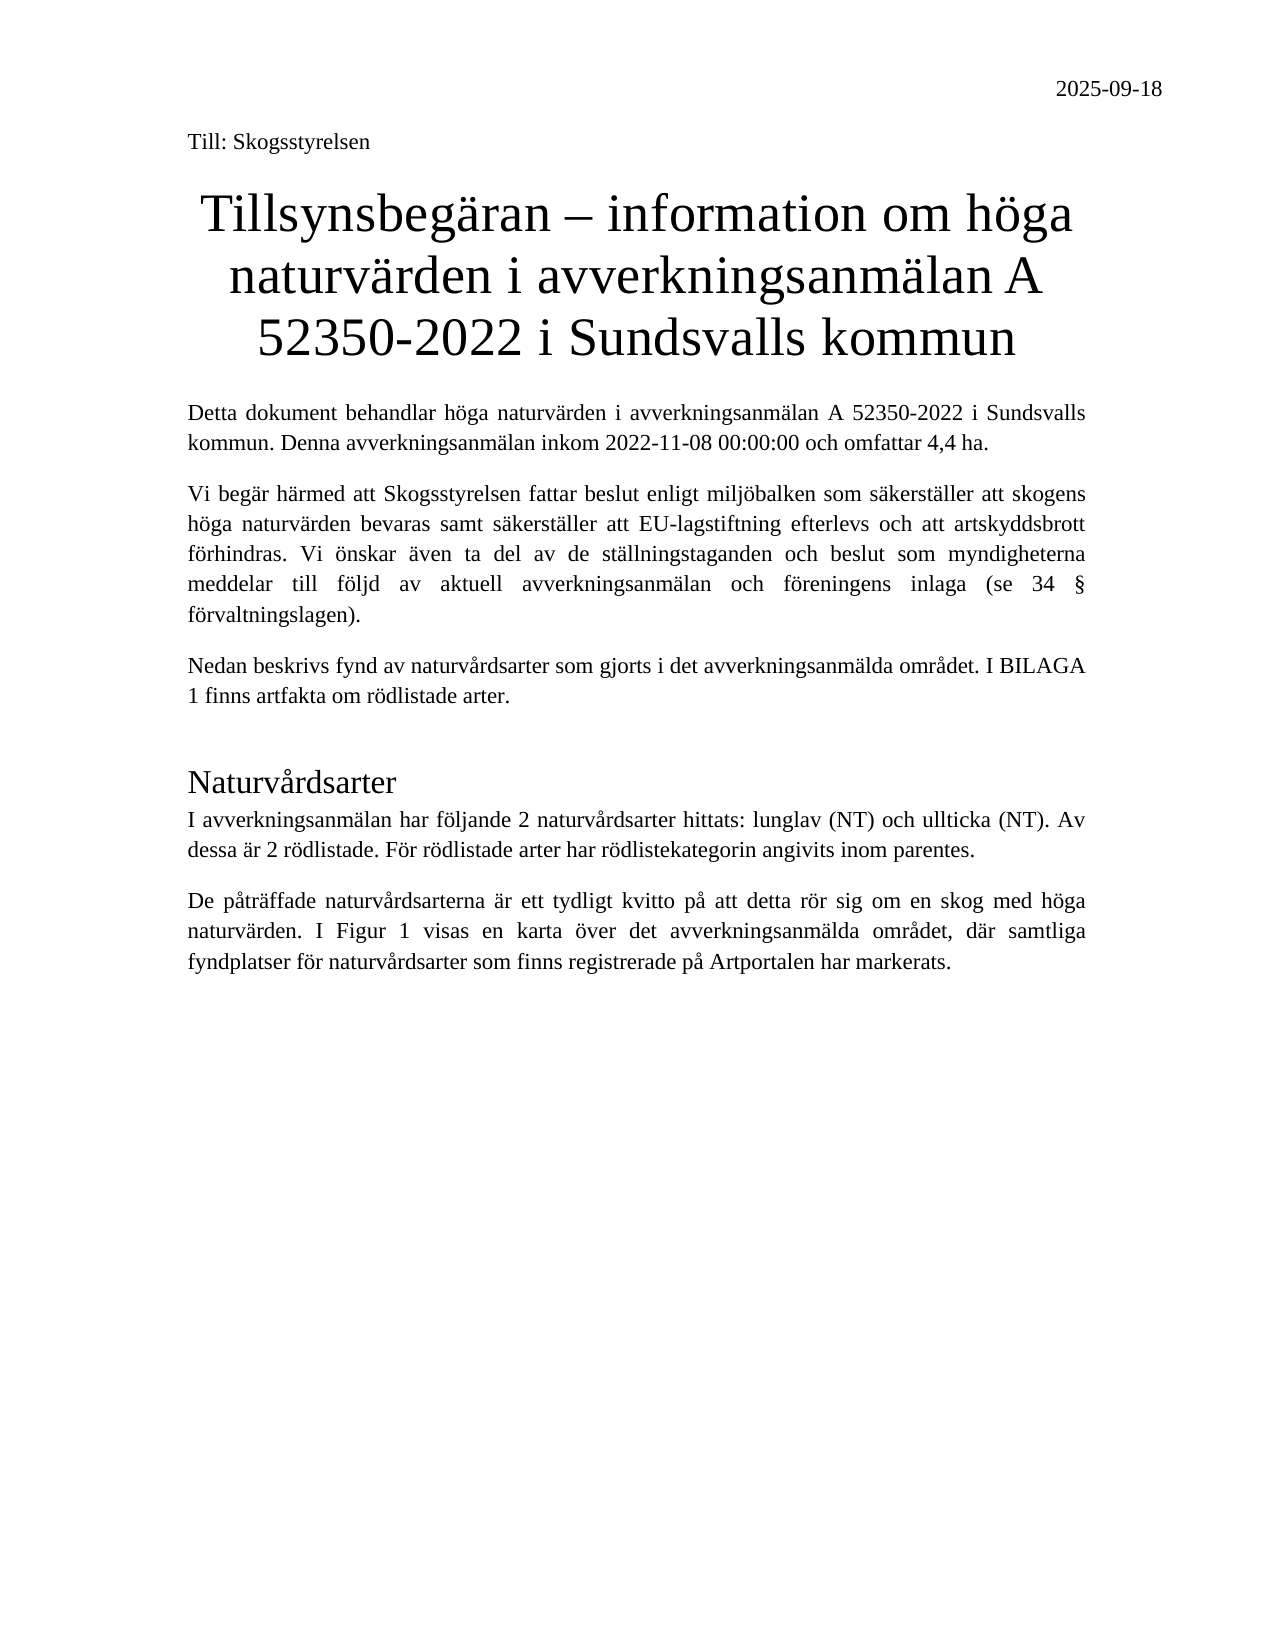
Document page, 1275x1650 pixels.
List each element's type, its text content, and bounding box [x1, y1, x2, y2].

title Tillsynsbegäran – information om höga naturvärden i avverkningsanmälan A 52350-2022 i Sundsvalls kommun [187, 180, 1087, 367]
text Vi begär härmed att Skogsstyrelsen fattar beslut enligt miljöbalken som säkerställer att skogens höga naturvärden bevaras samt säkerställer att EU-lagstiftning efterlevs och att artskyddsbrott förhindras. Vi önskar även ta del av de ställningstaganden och beslut som myndigheterna meddelar till följd av aktuell avverkningsanmälan och föreningens inlaga (se 34 § förvaltningslagen). [187, 480, 1087, 627]
text I avverkningsanmälan har följande 2 naturvårdsarter hittats: lunglav (NT) och ullticka (NT). Av dessa är 2 rödlistade. För rödlistade arter har rödlistekategorin angivits inom parentes. [187, 806, 1087, 863]
subtitle Naturvårdsarter [187, 762, 1087, 800]
text De påträffade naturvårdsarterna är ett tydligt kvitto på att detta rör sig om en skog med höga naturvärden. I Figur 1 visas en karta över det avverkningsanmälda området, där samtliga fyndplatser för naturvårdsarter som finns registrerade på Artportalen har markerats. [187, 887, 1087, 974]
text Detta dokument behandlar höga naturvärden i avverkningsanmälan A 52350-2022 i Sundsvalls kommun. Denna avverkningsanmälan inkom 2022-11-08 00:00:00 och omfattar 4,4 ha. [187, 398, 1087, 455]
text Nedan beskrivs fynd av naturvårdsarter som gjorts i det avverkningsanmälda området. I BILAGA 1 finns artfakta om rödlistade arter. [187, 652, 1087, 708]
